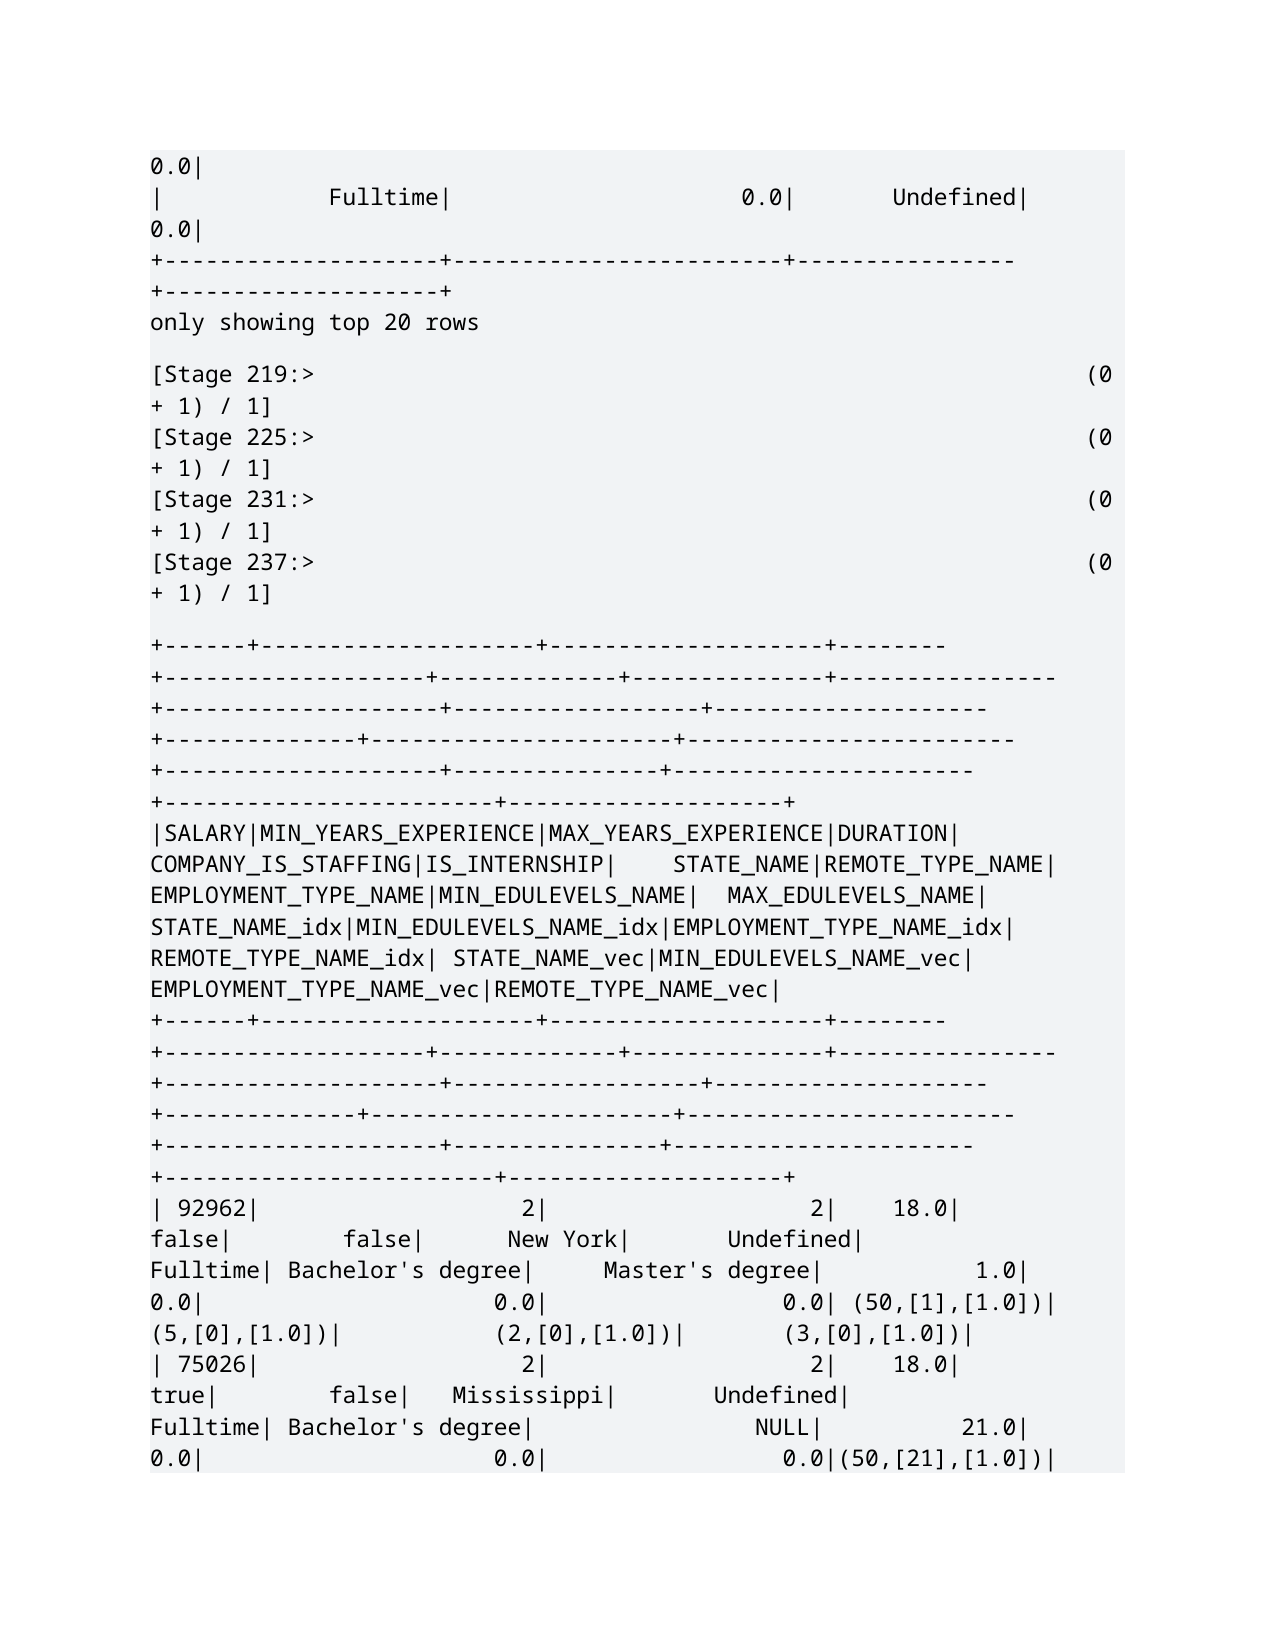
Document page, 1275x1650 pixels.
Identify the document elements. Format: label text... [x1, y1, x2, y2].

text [150, 629, 1125, 1473]
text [150, 150, 1125, 337]
text [Stage 219:> (0 + 1) / 1] [Stage 225:> (0 + 1) / 1] [Stage 231:> (0 + 1) / 1] [Stage 237:> (0 + 1) / 1] [150, 358, 1125, 608]
